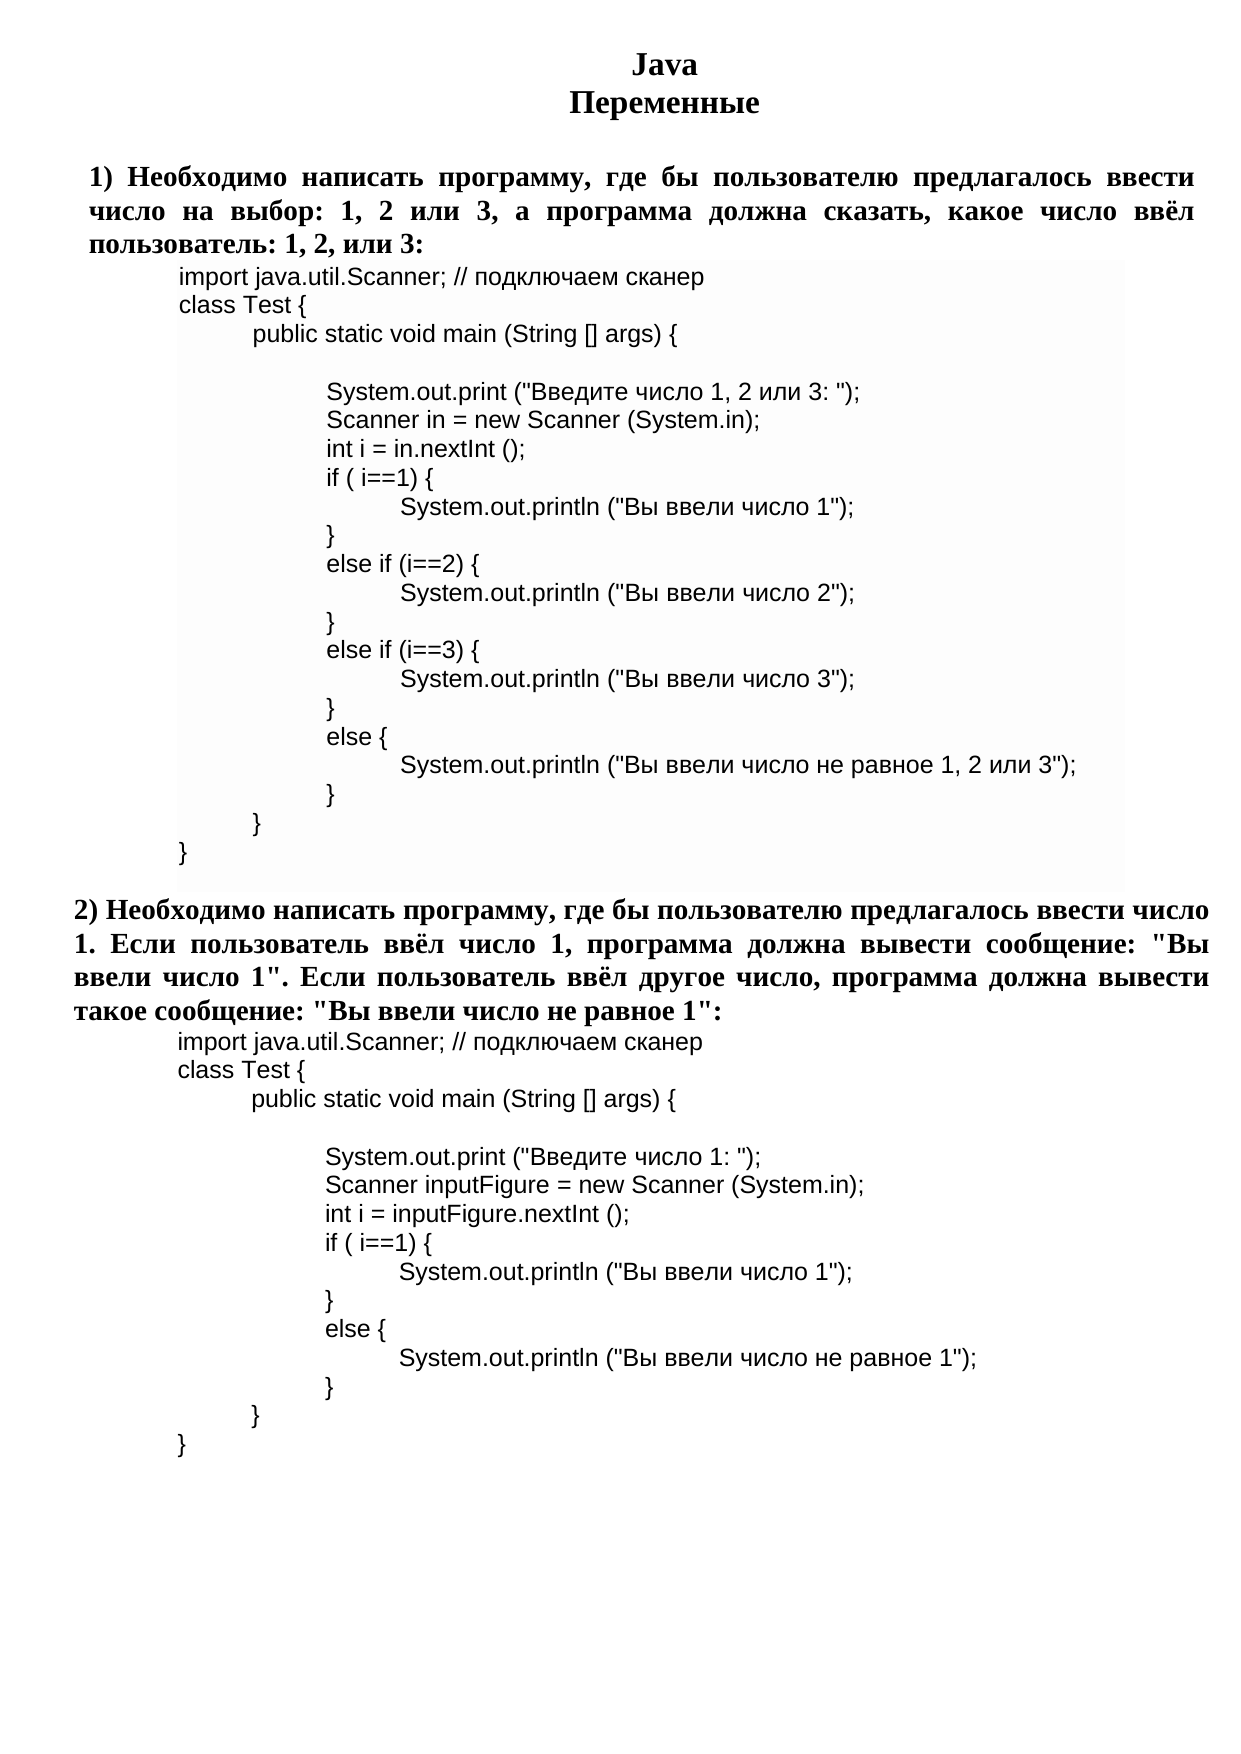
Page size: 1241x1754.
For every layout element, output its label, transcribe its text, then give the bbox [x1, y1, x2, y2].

text } [177, 1285, 1152, 1314]
text System.out.println ("Вы ввели число не равное 1"); [177, 1343, 1152, 1372]
text } [177, 1429, 1152, 1458]
text Java [177, 44, 1152, 83]
text if ( i==1) { [177, 1228, 1152, 1257]
text 2) Необходимо написать программу, где бы пользователю предлагалось ввести число 1. Если пользователь ввёл число 1, программа должна вывести сообщение: "Вы ввели число 1". Если пользователь ввёл другое число, программа должна вывести такое сообщение: "Вы ввели число не равное 1": [74, 892, 1211, 1027]
table_header import java.util.Scanner; // подключаем сканер class Test { public static void main (String [] args) { System.out.print ("Введите число 1, 2 или 3: "); Scanner in = new Scanner (System.in); int i = in.nextInt (); if ( i==1) { System.out.println ("Вы ввели число 1"); } else if (i==2) { System.out.println ("Вы ввели число 2"); } else if (i==3) { System.out.println ("Вы ввели число 3"); } else { System.out.println ("Вы ввели число не равное 1, 2 или 3"); } } } [177, 260, 1125, 892]
text } [177, 1400, 1152, 1429]
text Переменные [177, 83, 1152, 121]
text System.out.print ("Введите число 1: "); [177, 1142, 1152, 1170]
text public static void main (String [] args) { [177, 1084, 1152, 1113]
text class Test { [177, 1055, 1152, 1084]
text import java.util.Scanner; // подключаем сканер [177, 1027, 1152, 1055]
text Scanner inputFigure = new Scanner (System.in); [177, 1170, 1152, 1199]
text System.out.println ("Вы ввели число 1"); [177, 1257, 1152, 1285]
text else { [177, 1314, 1152, 1343]
text int i = inputFigure.nextInt (); [177, 1199, 1152, 1228]
text 1) Необходимо написать программу, где бы пользователю предлагалось ввести число на выбор: 1, 2 или 3, а программа должна сказать, какое число ввёл пользователь: 1, 2, или 3: [88, 159, 1196, 260]
text } [177, 1372, 1152, 1400]
